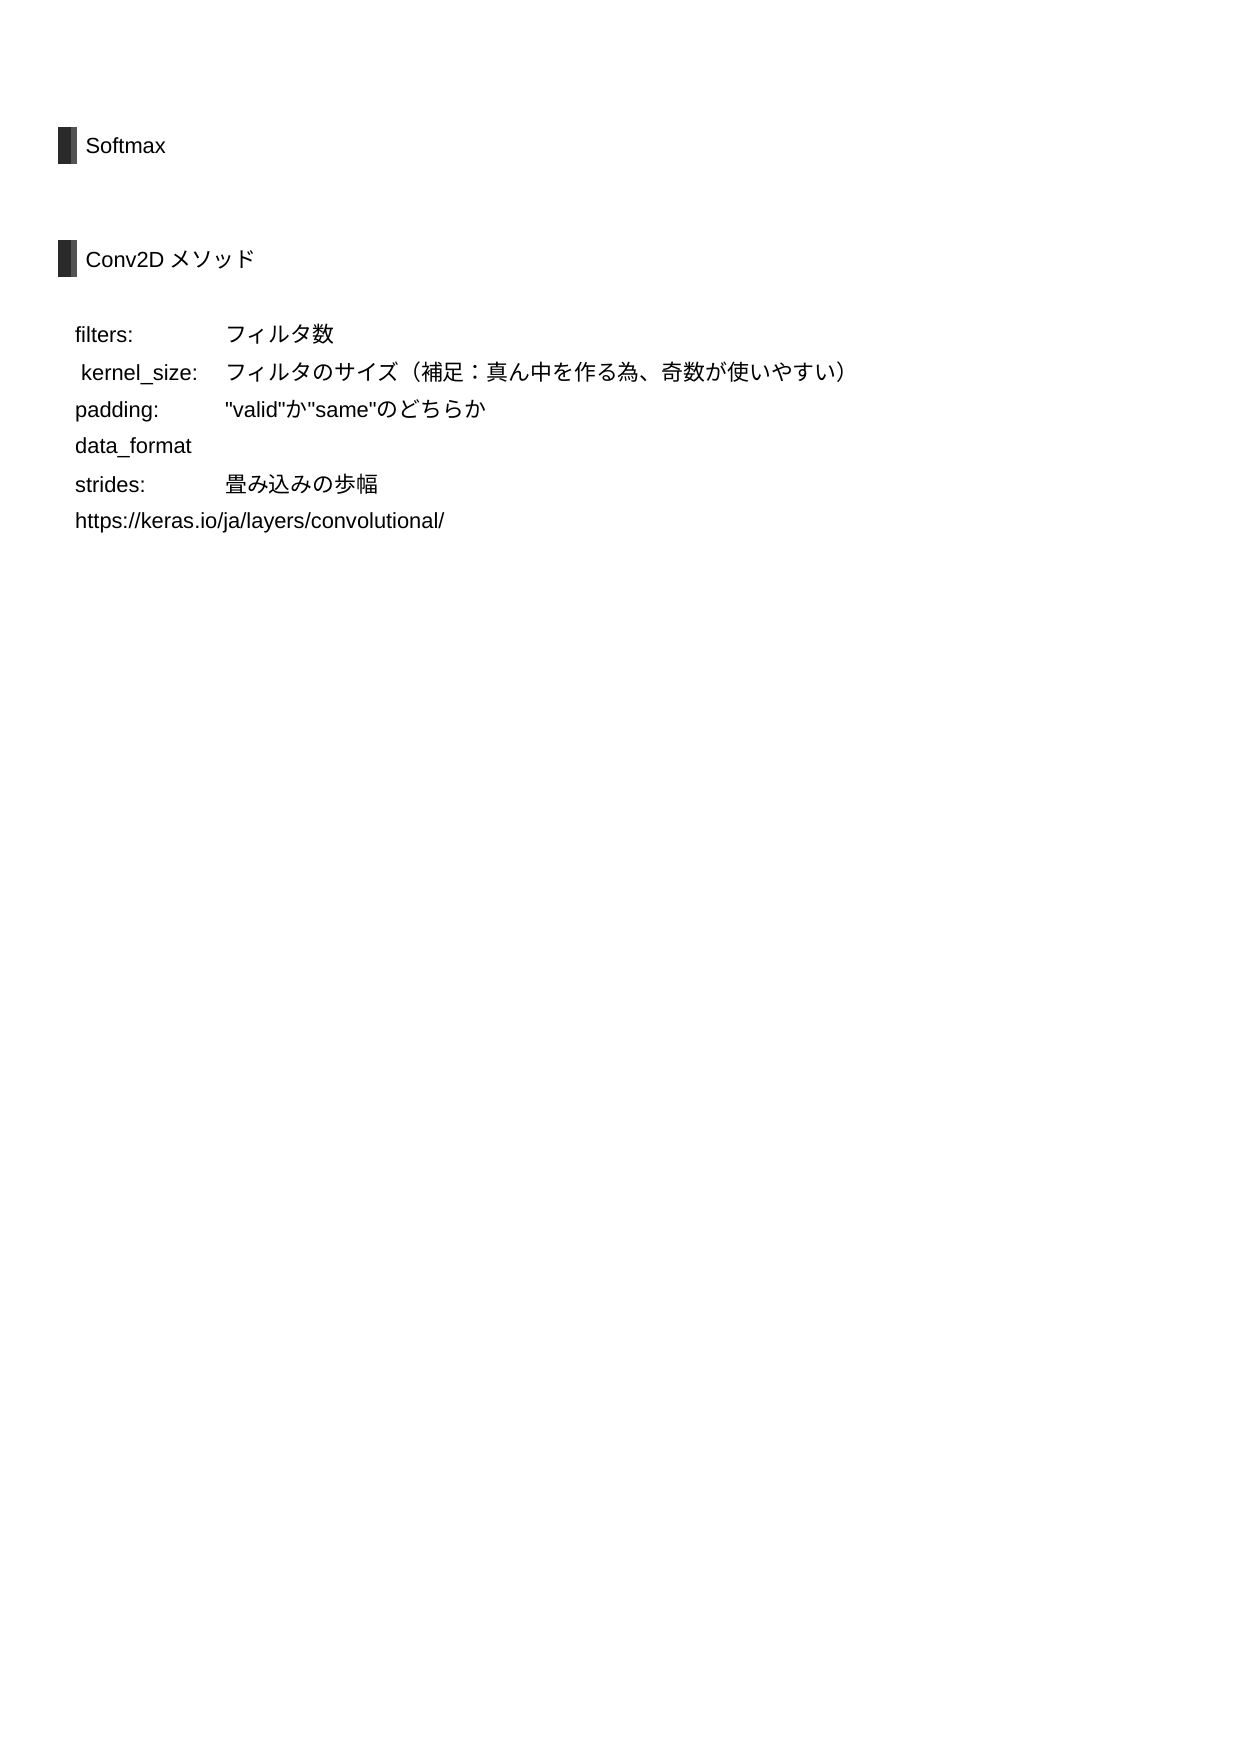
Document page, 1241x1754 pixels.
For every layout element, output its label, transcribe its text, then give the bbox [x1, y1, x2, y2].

text https://keras.io/ja/layers/convolutional/ [75, 502, 1165, 539]
text filters: フィルタ数 [75, 314, 1165, 352]
text data_format [75, 427, 1165, 464]
text kernel_size: フィルタのサイズ（補足：真ん中を作る為、奇数が使いやすい） [75, 352, 1165, 389]
text strides: 畳み込みの歩幅 [75, 464, 1165, 502]
text padding: "valid"か"same"のどちらか [75, 389, 1165, 427]
subtitle Conv2Dメソッド [52, 239, 1155, 277]
subtitle Softmax [77, 127, 1155, 164]
